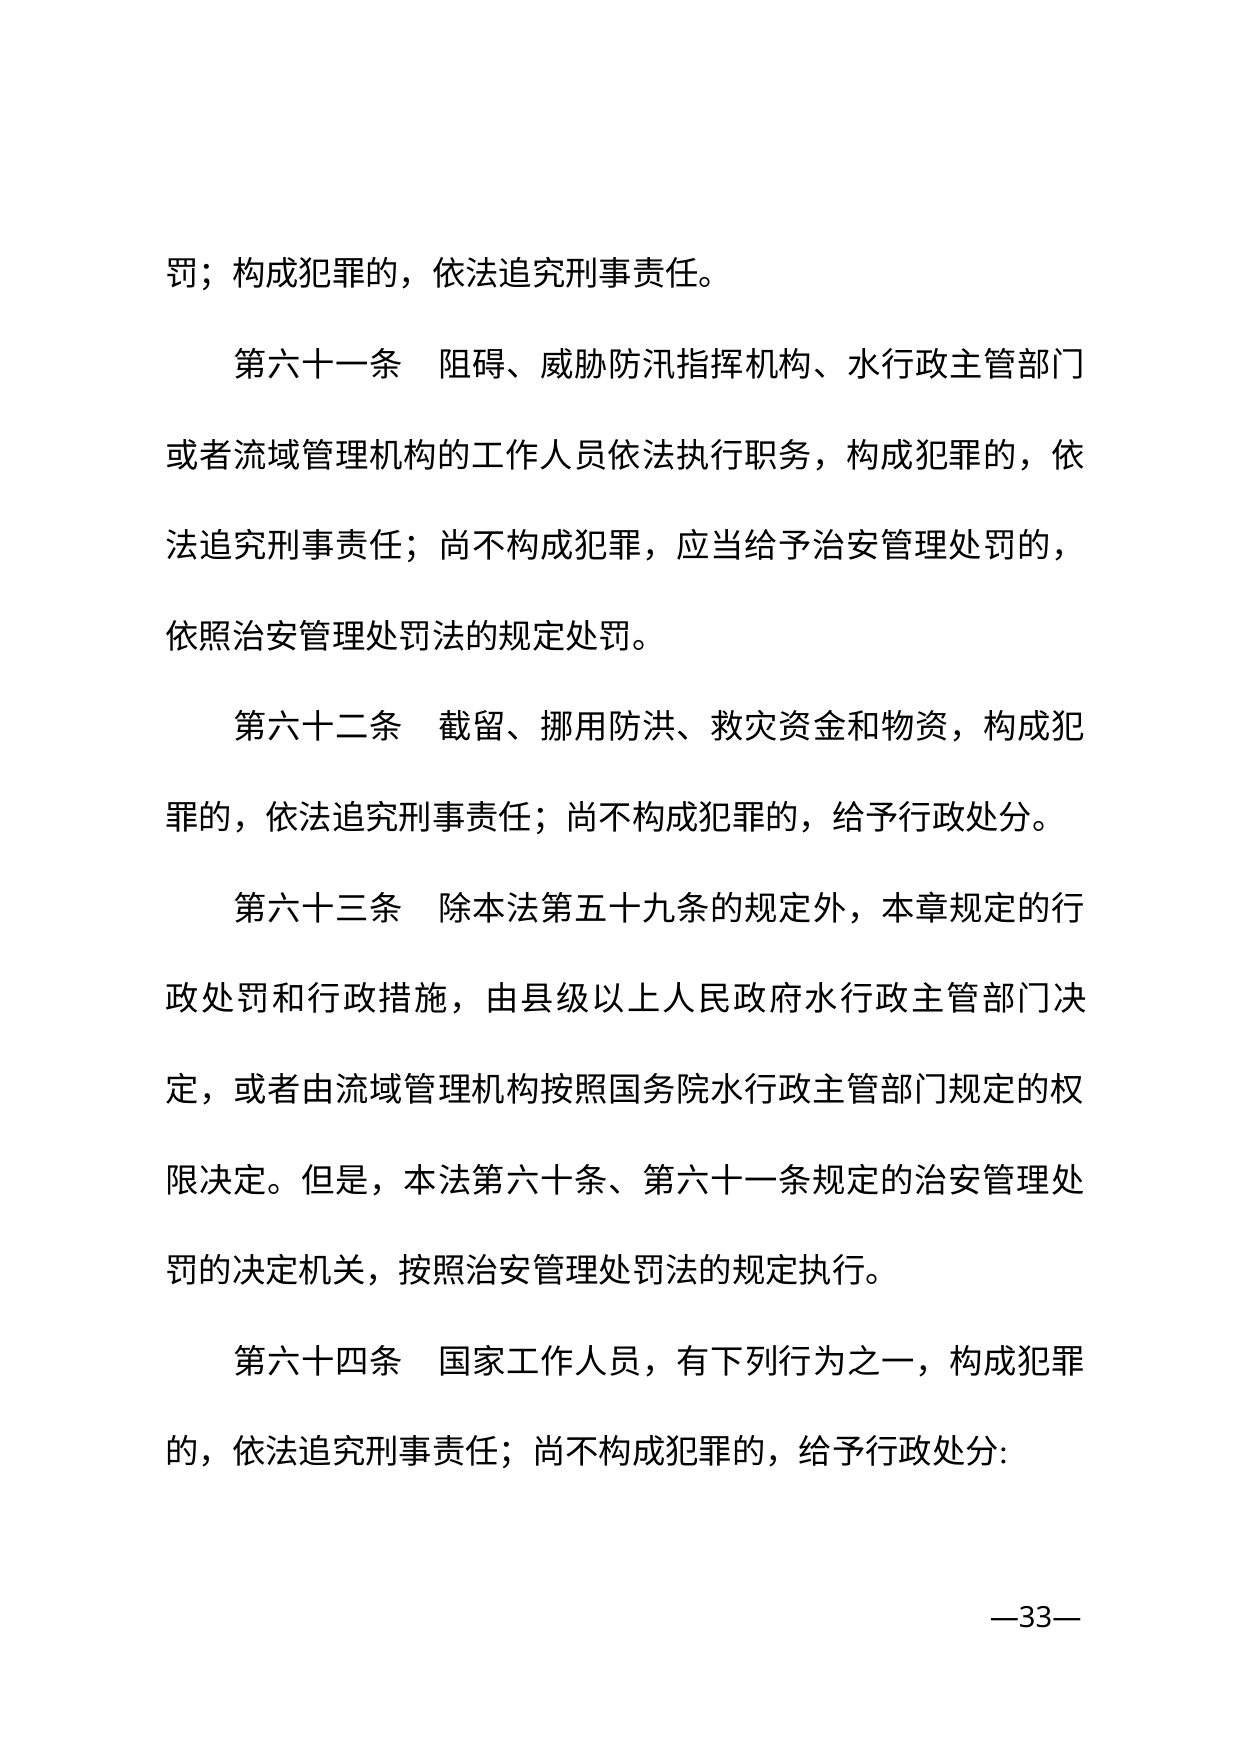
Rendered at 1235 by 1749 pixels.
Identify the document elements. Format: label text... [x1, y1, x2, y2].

text 第六十二条 截留、挪用防洪、救灾资金和物资，构成犯罪的，依法追究刑事责任；尚不构成犯罪的，给予行政处分。 [165, 679, 1087, 860]
text 第六十三条 除本法第五十九条的规定外，本章规定的行政处罚和行政措施，由县级以上人民政府水行政主管部门决定，或者由流域管理机构按照国务院水行政主管部门规定的权限决定。但是，本法第六十条、第六十一条规定的治安管理处罚的决定机关，按照治安管理处罚法的规定执行。 [165, 860, 1087, 1313]
text 第六十四条 国家工作人员，有下列行为之一，构成犯罪的，依法追究刑事责任；尚不构成犯罪的，给予行政处分: [165, 1313, 1087, 1495]
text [165, 226, 1087, 317]
text 第六十一条 阻碍、威胁防汛指挥机构、水行政主管部门或者流域管理机构的工作人员依法执行职务，构成犯罪的，依法追究刑事责任；尚不构成犯罪，应当给予治安管理处罚的，依照治安管理处罚法的规定处罚。 [165, 317, 1087, 679]
